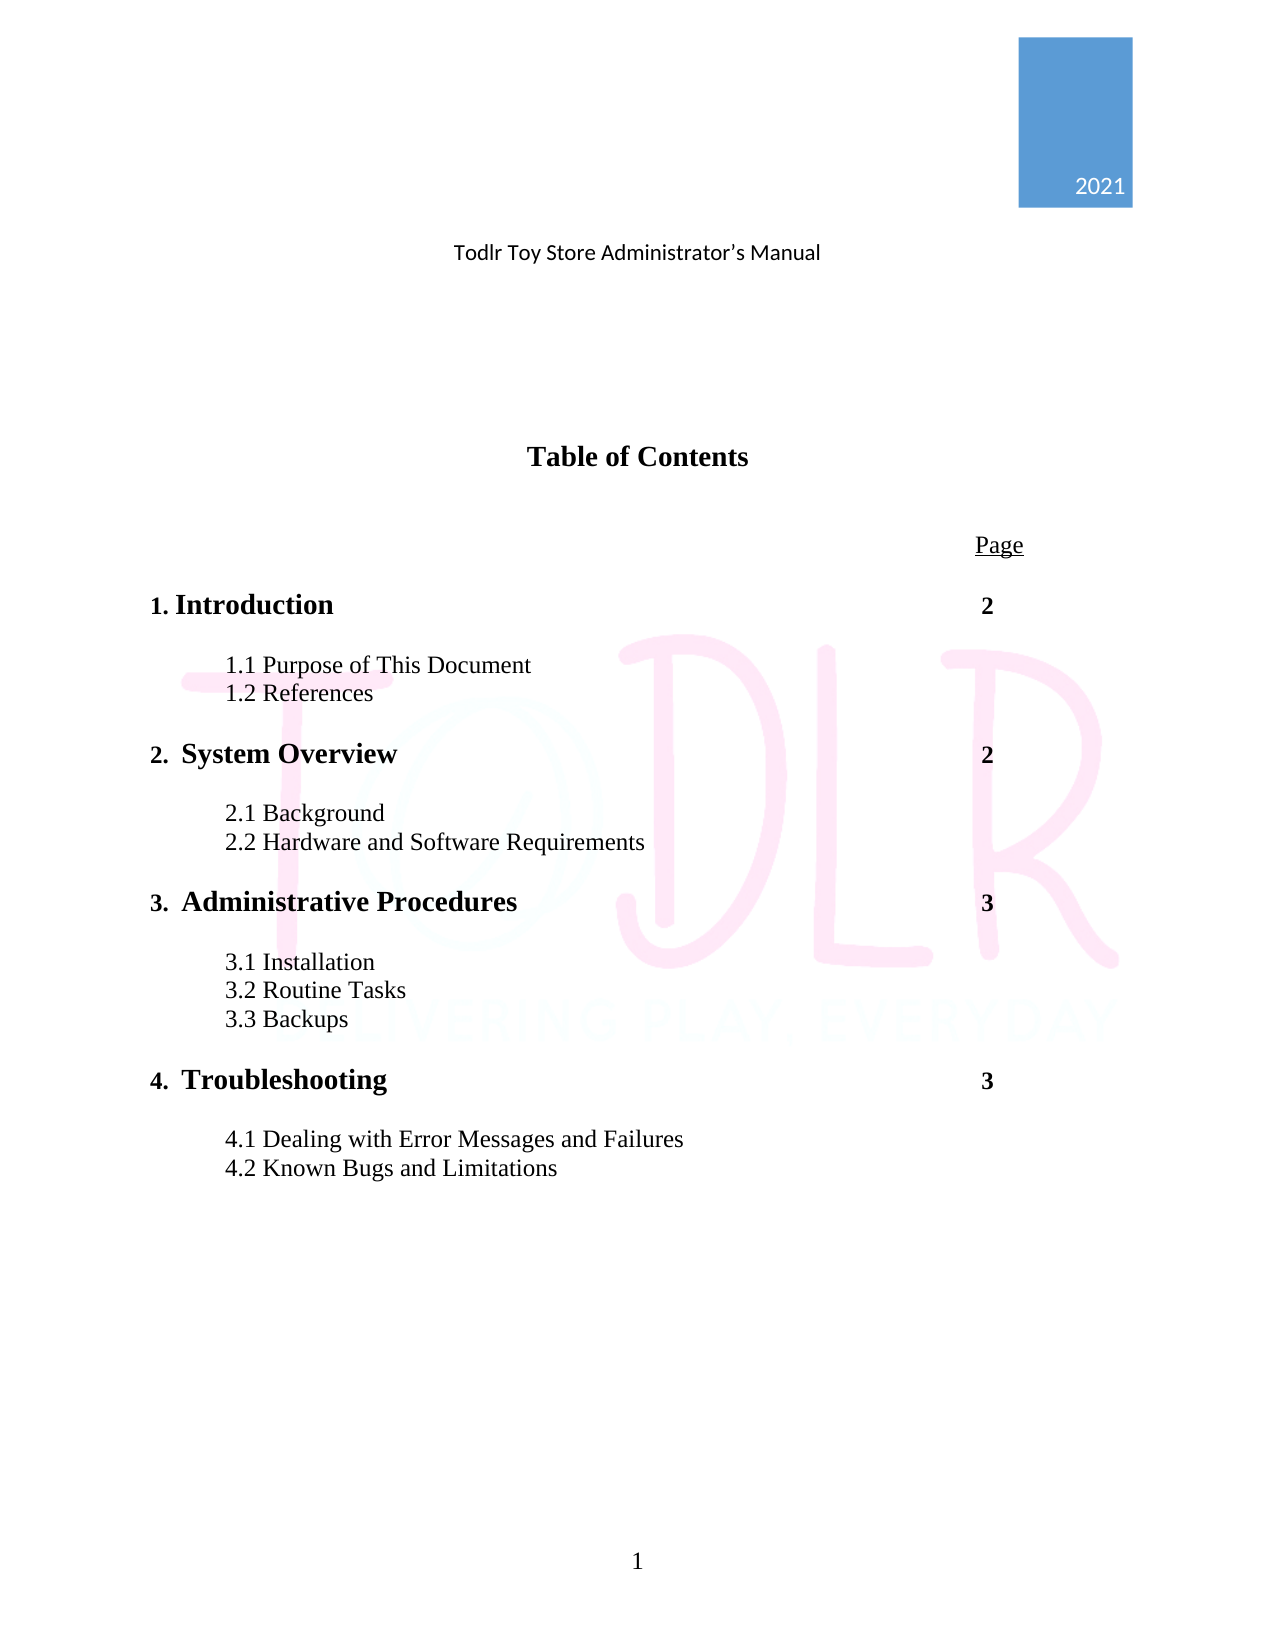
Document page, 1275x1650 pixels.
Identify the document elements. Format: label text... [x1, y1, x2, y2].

text 4. Troubleshooting 3 [150, 1062, 1125, 1095]
text 2. System Overview 2 [150, 736, 1125, 769]
text 4.2 Known Bugs and Limitations [150, 1153, 1125, 1182]
subtitle 1. Introduction 2 [150, 587, 1125, 621]
text Page [150, 530, 1125, 559]
text 3.3 Backups [150, 1004, 1125, 1033]
text 3.1 Installation [150, 947, 1125, 976]
text 4.1 Dealing with Error Messages and Failures [150, 1124, 1125, 1153]
text 3.2 Routine Tasks [150, 976, 1125, 1004]
text 3. Administrative Procedures 3 [150, 884, 1125, 918]
text 1.1 Purpose of This Document [150, 650, 1125, 678]
subtitle Table of Contents [150, 439, 1125, 472]
text 1.2 References [150, 678, 1125, 707]
text 2.1 Background [150, 798, 1125, 827]
text 2.2 Hardware and Software Requirements [150, 827, 1125, 856]
